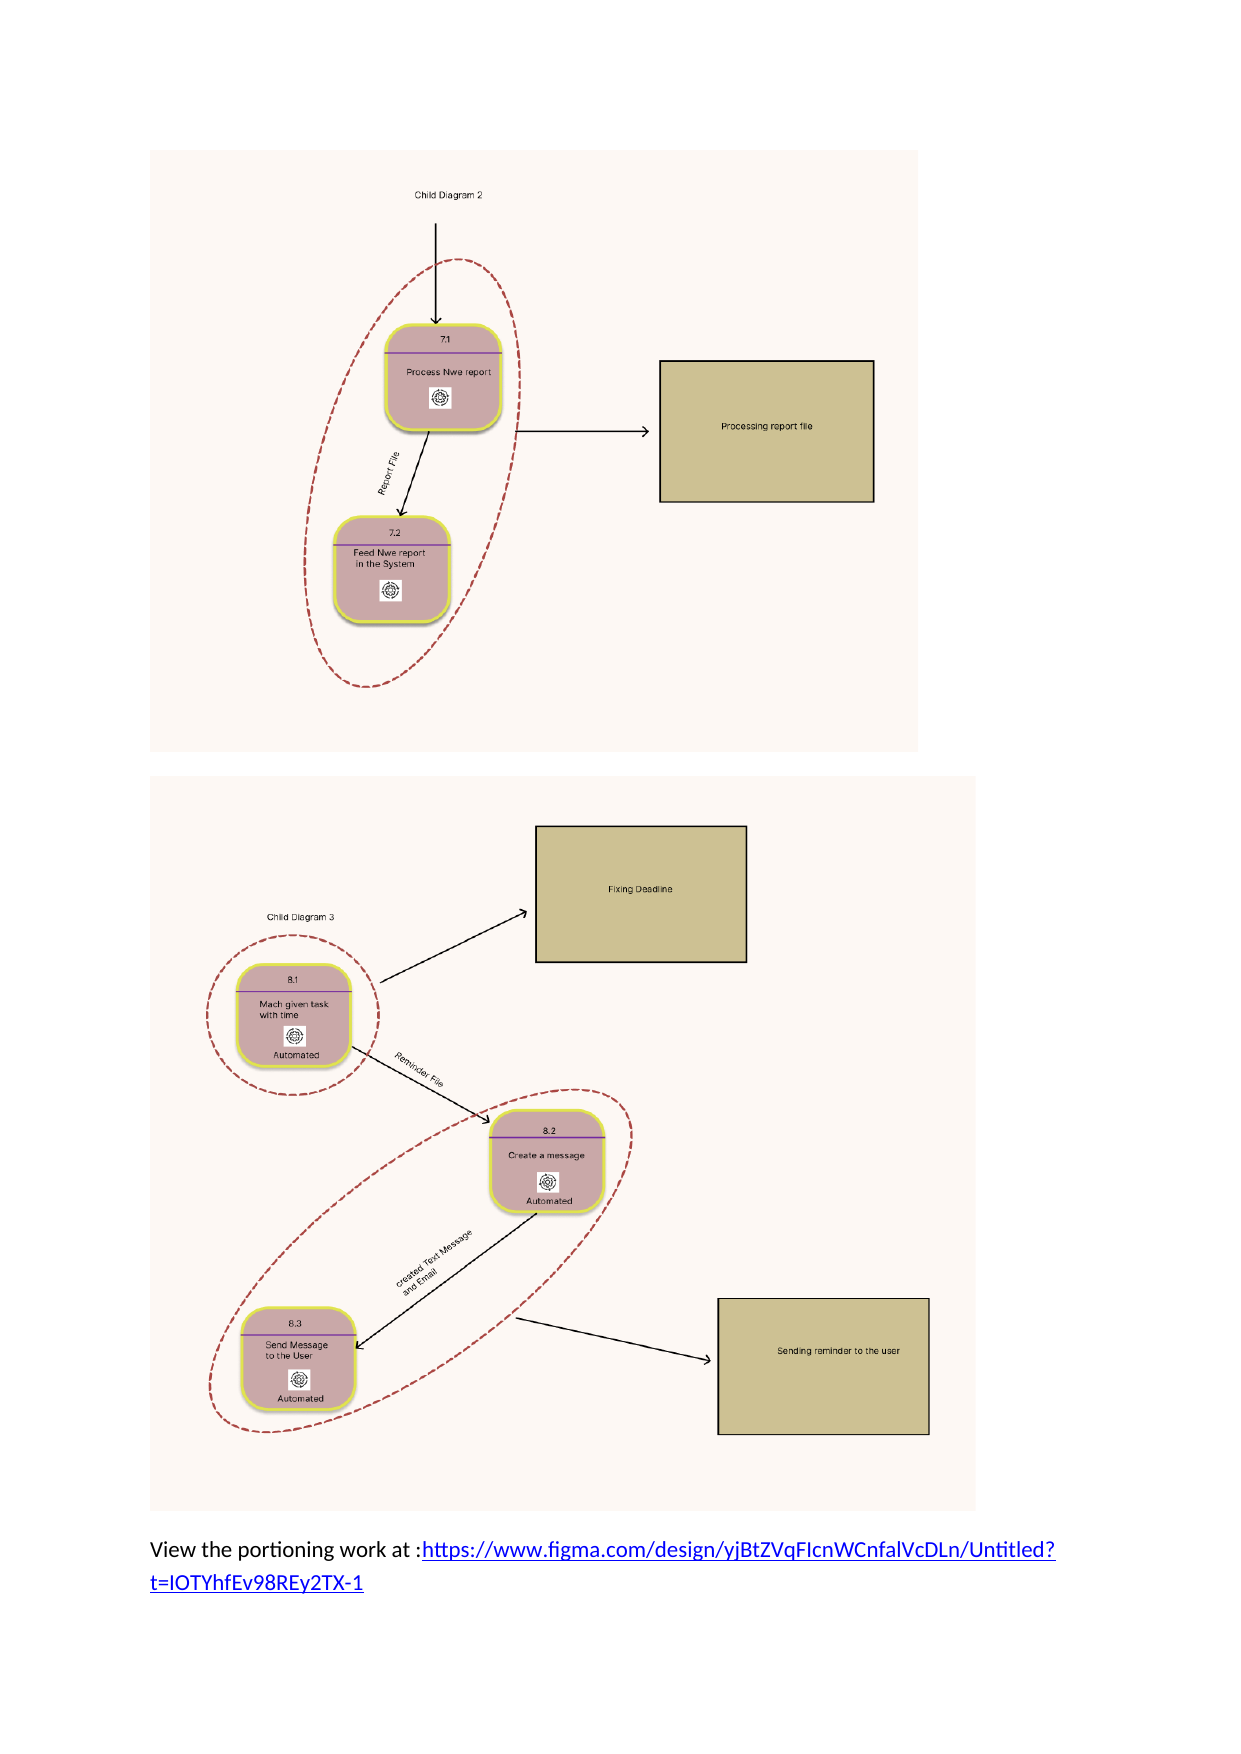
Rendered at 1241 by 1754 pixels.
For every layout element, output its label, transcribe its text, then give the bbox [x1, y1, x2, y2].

text View the portioning work at :https://www.figma.com/design/yjBtZVqFIcnWCnfalVcDLn/Untitled?t=IOTYhfEv98REy2TX-1 [150, 1536, 1090, 1596]
picture [150, 776, 976, 1511]
picture [150, 150, 919, 752]
